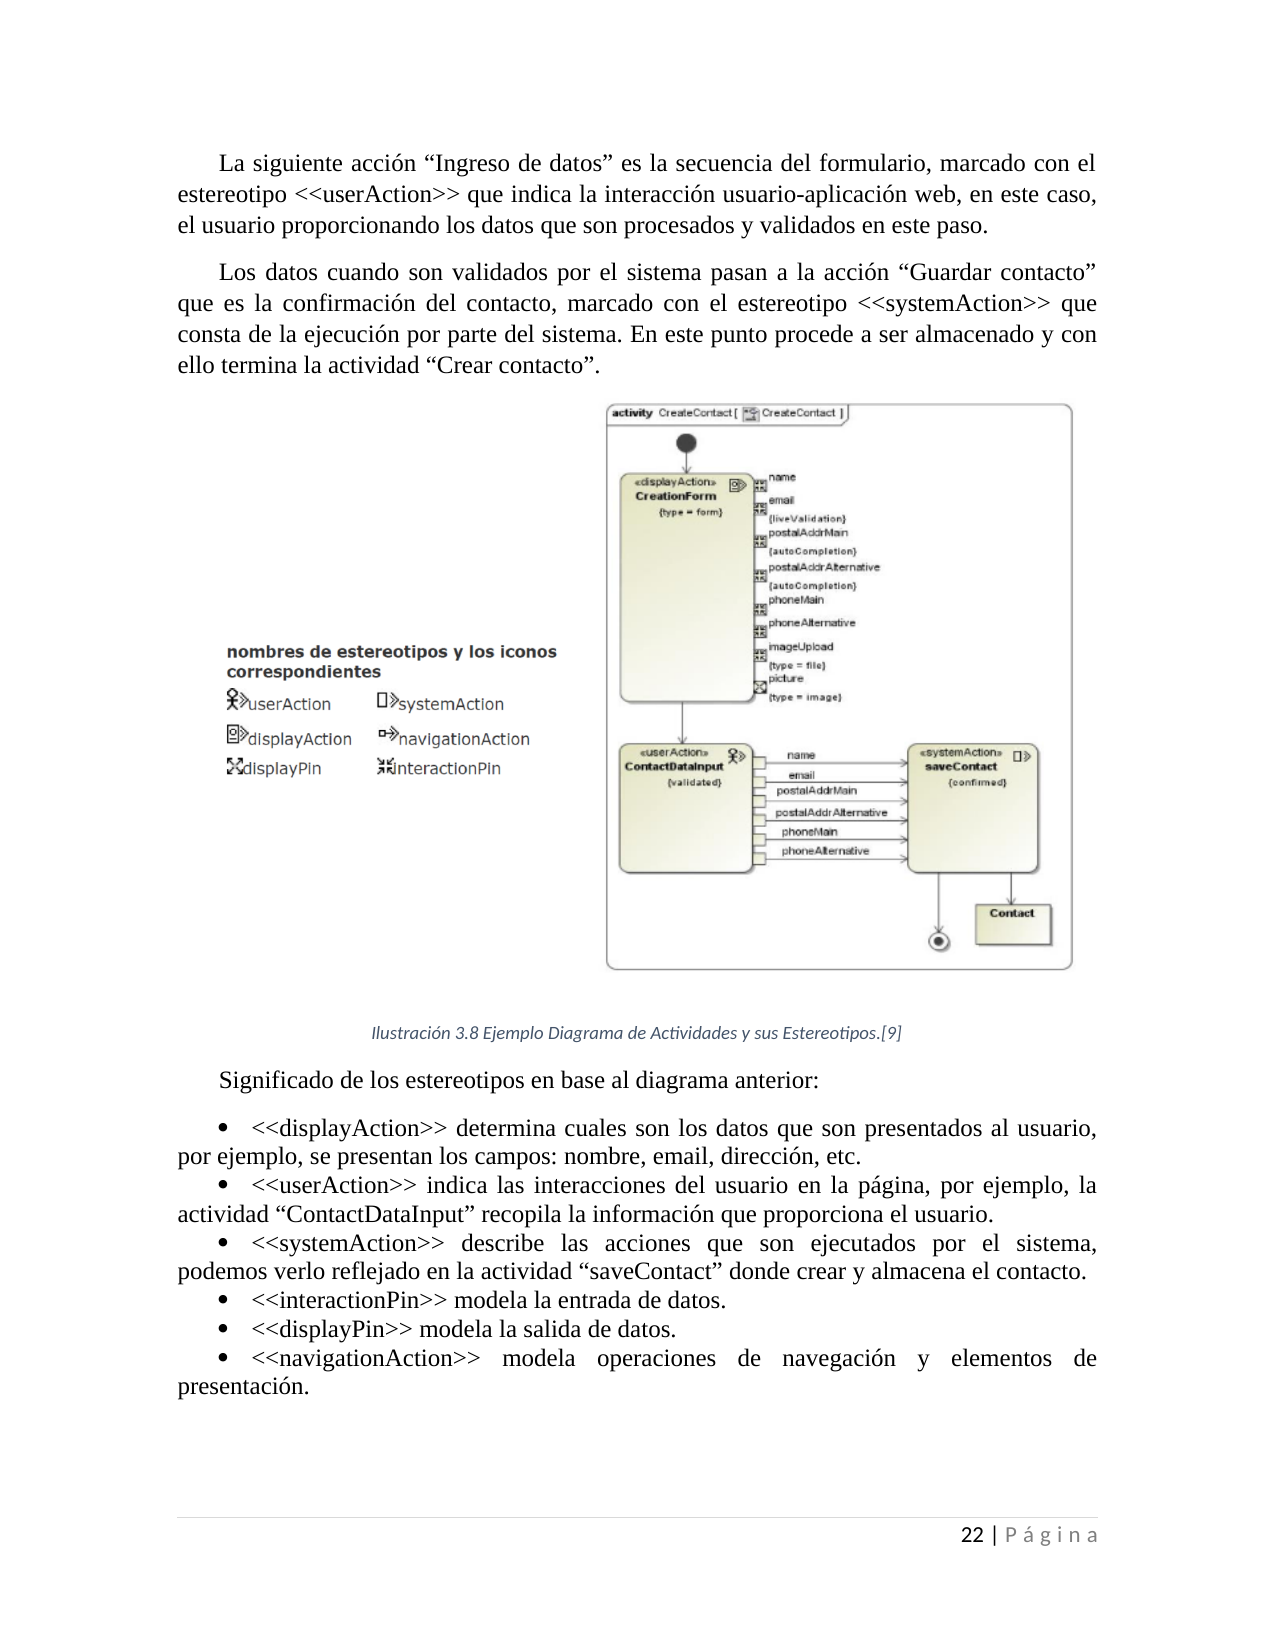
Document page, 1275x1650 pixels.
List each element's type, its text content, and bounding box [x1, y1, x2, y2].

text La siguiente acción “Ingreso de datos” es la secuencia del formulario, marcado con el estereotipo <<userAction>> que indica la interacción usuario-aplicación web, en este caso, el usuario proporcionando los datos que son procesados y validados en este paso. [177, 148, 1098, 238]
picture [221, 643, 562, 778]
list <<systemAction>> describe las acciones que son ejecutados por el sistema, podemos verlo reflejado en la actividad “saveContact” donde crear y almacena el contacto. [177, 1228, 1098, 1285]
text Los datos cuando son validados por el sistema pasan a la acción “Guardar contacto” que es la confirmación del contacto, marcado con el estereotipo <<systemAction>> que consta de la ejecución por parte del sistema. En este punto procede a ser almacenado y con ello termina la actividad “Crear contacto”. [177, 257, 1098, 379]
text Ilustración 3.8 Ejemplo Diagrama de Actividades y sus Estereotipos.[9] [177, 1021, 1098, 1044]
list <<interactionPin>> modela la entrada de datos. [177, 1285, 1098, 1314]
list <<userAction>> indica las interacciones del usuario en la página, por ejemplo, la actividad “ContactDataInput” recopila la información que proporciona el usuario. [177, 1170, 1098, 1228]
picture [597, 398, 1081, 973]
list <<displayPin>> modela la salida de datos. [177, 1314, 1098, 1343]
list <<navigationAction>> modela operaciones de navegación y elementos de presentación. [177, 1343, 1098, 1400]
list <<displayAction>> determina cuales son los datos que son presentados al usuario, por ejemplo, se presentan los campos: nombre, email, dirección, etc. [177, 1113, 1098, 1170]
text Significado de los estereotipos en base al diagrama anterior: [177, 1065, 1098, 1094]
